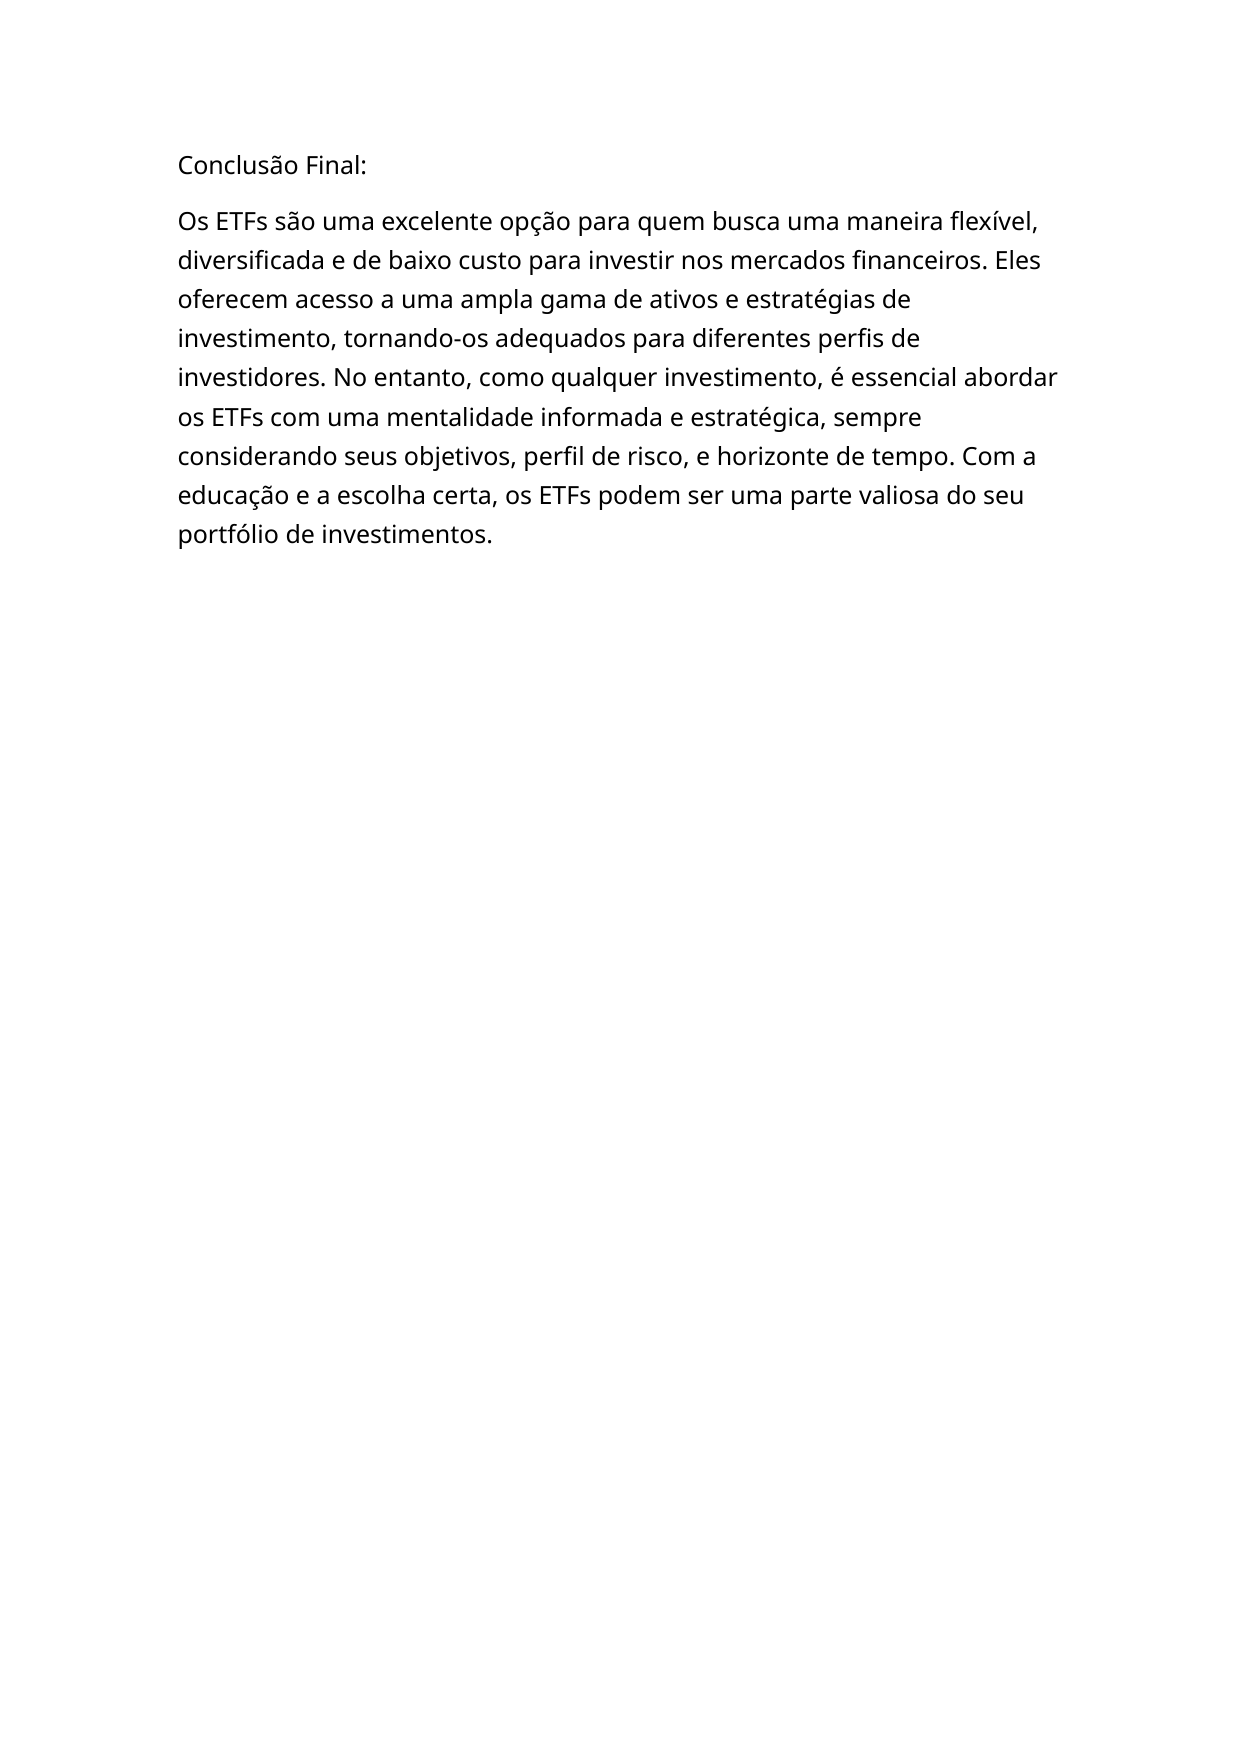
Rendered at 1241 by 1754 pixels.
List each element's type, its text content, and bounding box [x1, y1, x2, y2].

text Conclusão Final: [177, 148, 1063, 182]
text Os ETFs são uma excelente opção para quem busca uma maneira flexível, diversificada e de baixo custo para investir nos mercados financeiros. Eles oferecem acesso a uma ampla gama de ativos e estratégias de investimento, tornando-os adequados para diferentes perfis de investidores. No entanto, como qualquer investimento, é essencial abordar os ETFs com uma mentalidade informada e estratégica, sempre considerando seus objetivos, perfil de risco, e horizonte de tempo. Com a educação e a escolha certa, os ETFs podem ser uma parte valiosa do seu portfólio de investimentos. [177, 203, 1063, 551]
